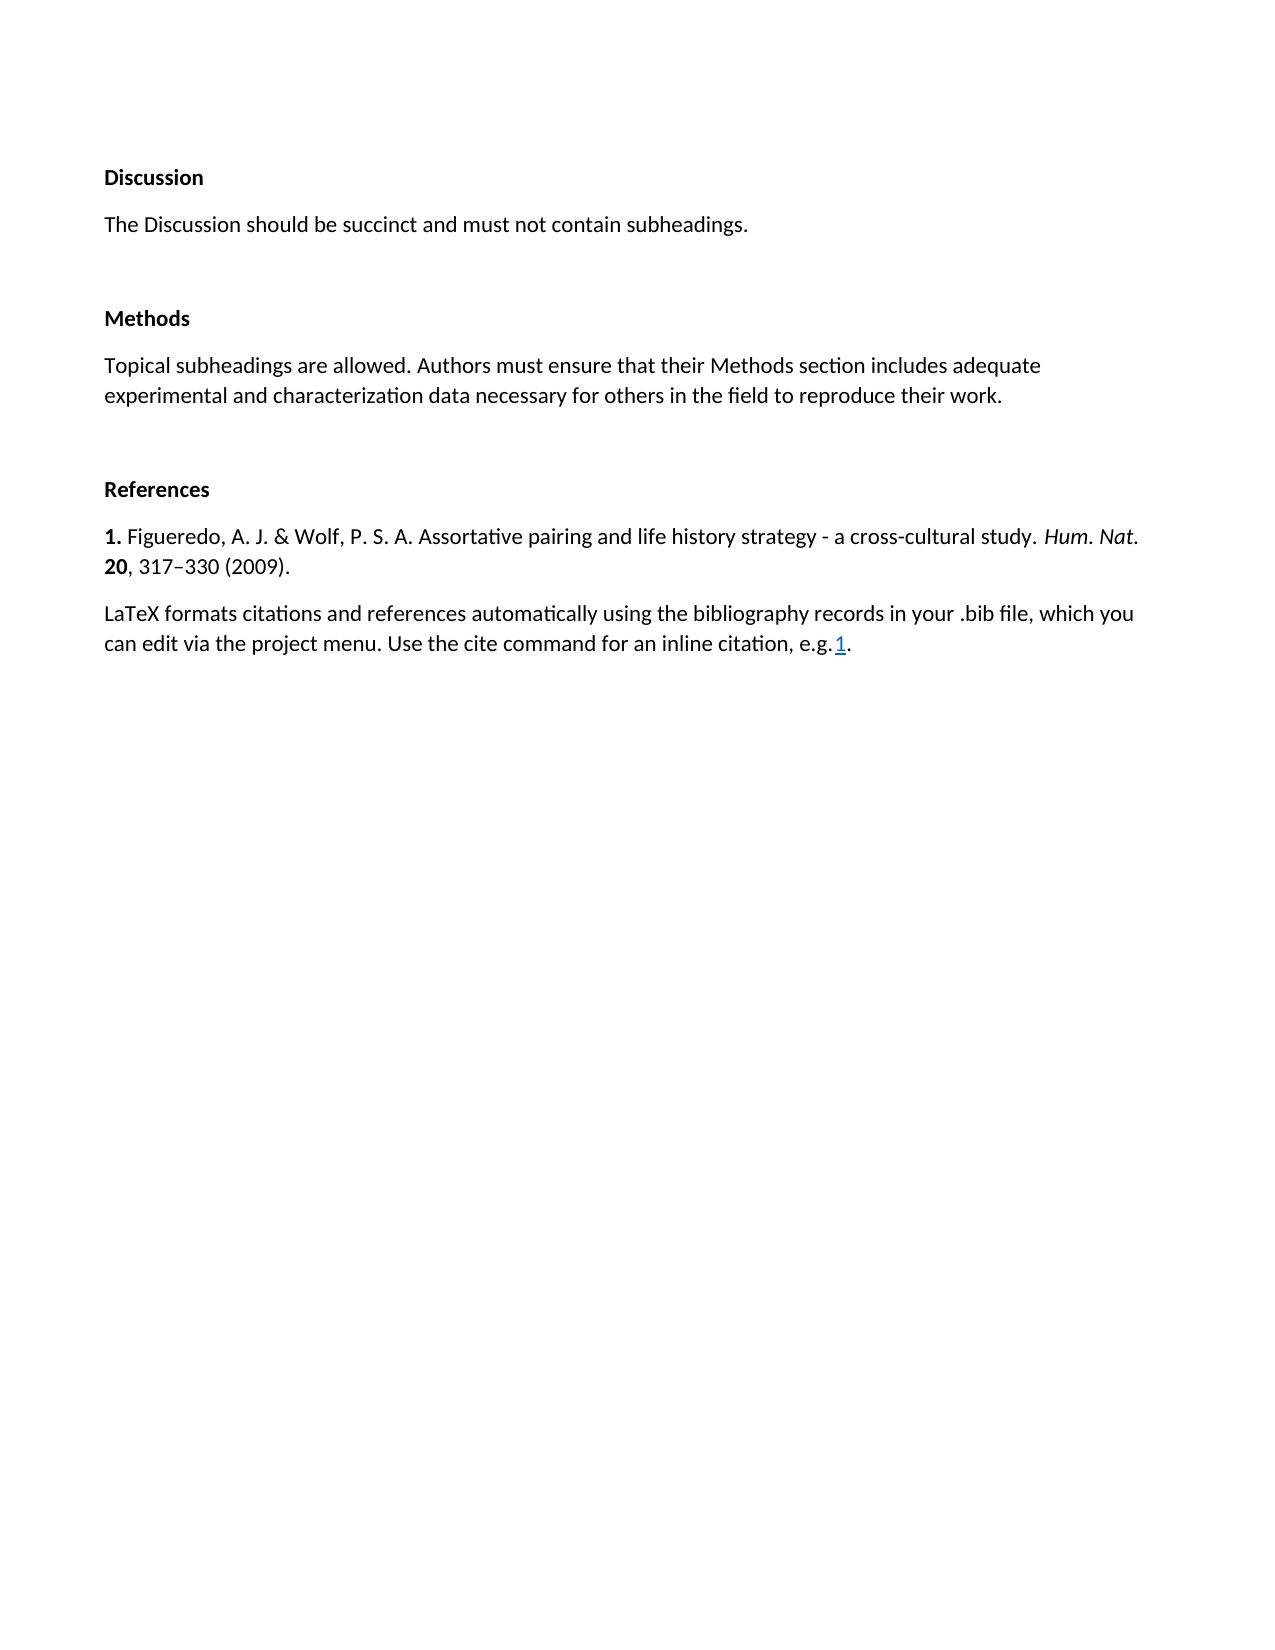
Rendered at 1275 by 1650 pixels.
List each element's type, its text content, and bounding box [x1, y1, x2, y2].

text Methods [104, 304, 1171, 332]
text The Discussion should be succinct and must not contain subheadings. [104, 210, 1171, 238]
text Discussion [104, 163, 1171, 192]
text LaTeX formats citations and references automatically using the bibliography records in your .bib file, which you can edit via the project menu. Use the cite command for an inline citation, e.g.1. [104, 599, 1171, 657]
text References [104, 475, 1171, 503]
text 1. Figueredo, A. J. & Wolf, P. S. A. Assortative pairing and life history strategy - a cross-cultural study. Hum. Nat. 20, 317–330 (2009). [104, 522, 1171, 580]
text Topical subheadings are allowed. Authors must ensure that their Methods section includes adequate experimental and characterization data necessary for others in the field to reproduce their work. [104, 351, 1171, 409]
